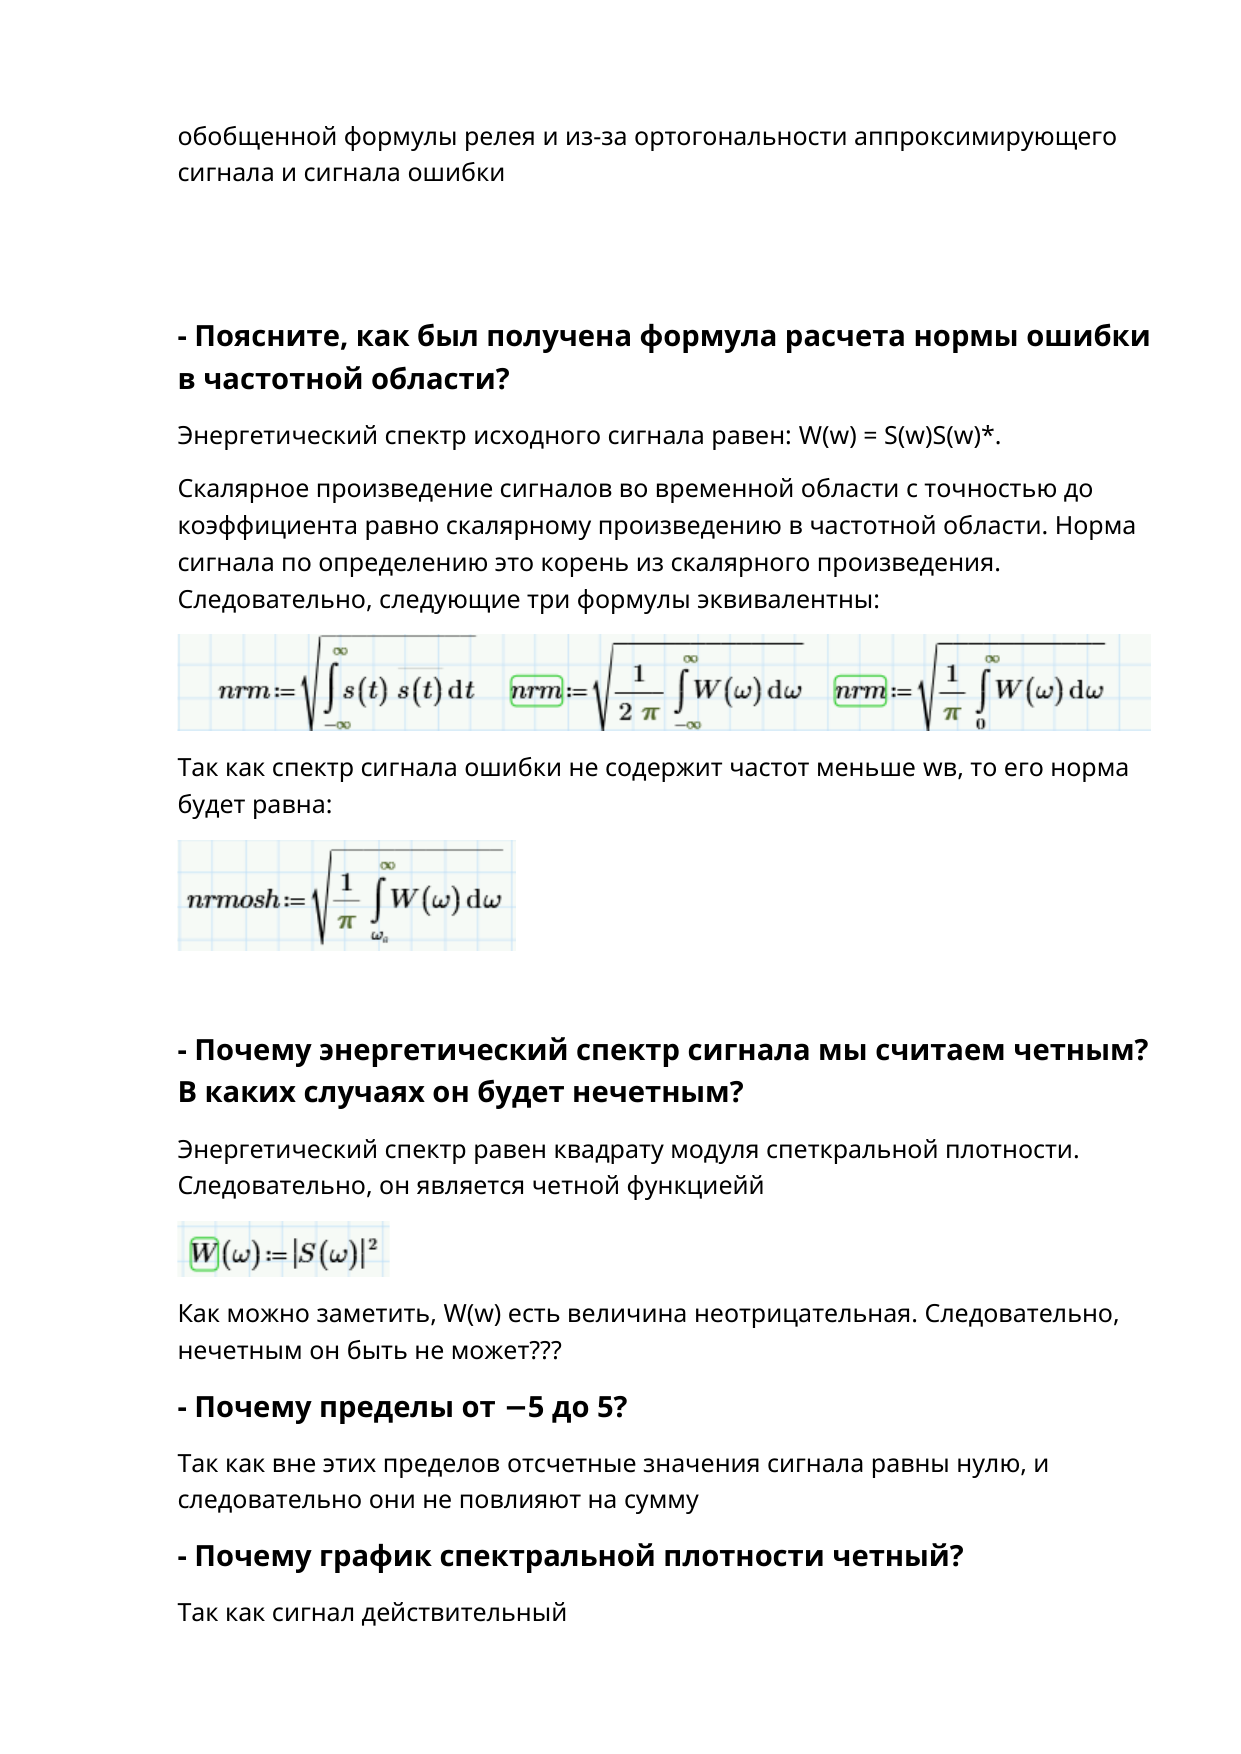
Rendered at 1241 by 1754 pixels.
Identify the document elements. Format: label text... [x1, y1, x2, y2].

text Как можно заметить, W(w) есть величина неотрицательная. Следовательно, нечетным он быть не может??? [177, 1296, 1152, 1366]
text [177, 118, 1152, 189]
text Так как сигнал действительный [177, 1595, 1152, 1629]
text Так как спектр сигнала ошибки не содержит частот меньше wв, то его норма будет равна: [177, 750, 1152, 821]
text Скалярное произведение сигналов во временной области с точностью до коэффициента равно скалярному произведению в частотной области. Норма сигнала по определению это корень из скалярного произведения. Следовательно, следующие три формулы эквивалентны: [177, 471, 1152, 615]
picture [177, 1221, 390, 1277]
text Энергетический спектр исходного сигнала равен: W(w) = S(w)S(w)*. [177, 417, 1152, 452]
text - Почему энергетический спектр сигнала мы считаем четным? В каких случаях он будет нечетным? [177, 1029, 1152, 1111]
text - Поясните, как был получена формула расчета нормы ошибки в частотной области? [177, 315, 1152, 398]
picture [177, 634, 1151, 731]
picture [177, 840, 516, 951]
text Энергетический спектр равен квадрату модуля спеткральной плотности. Следовательно, он является четной функциейй [177, 1131, 1152, 1202]
text - Почему пределы от −5 до 5? [177, 1386, 1152, 1426]
text - Почему график спектральной плотности четный? [177, 1536, 1152, 1575]
text Так как вне этих пределов отсчетные значения сигнала равны нулю, и следовательно они не повлияют на сумму [177, 1445, 1152, 1516]
